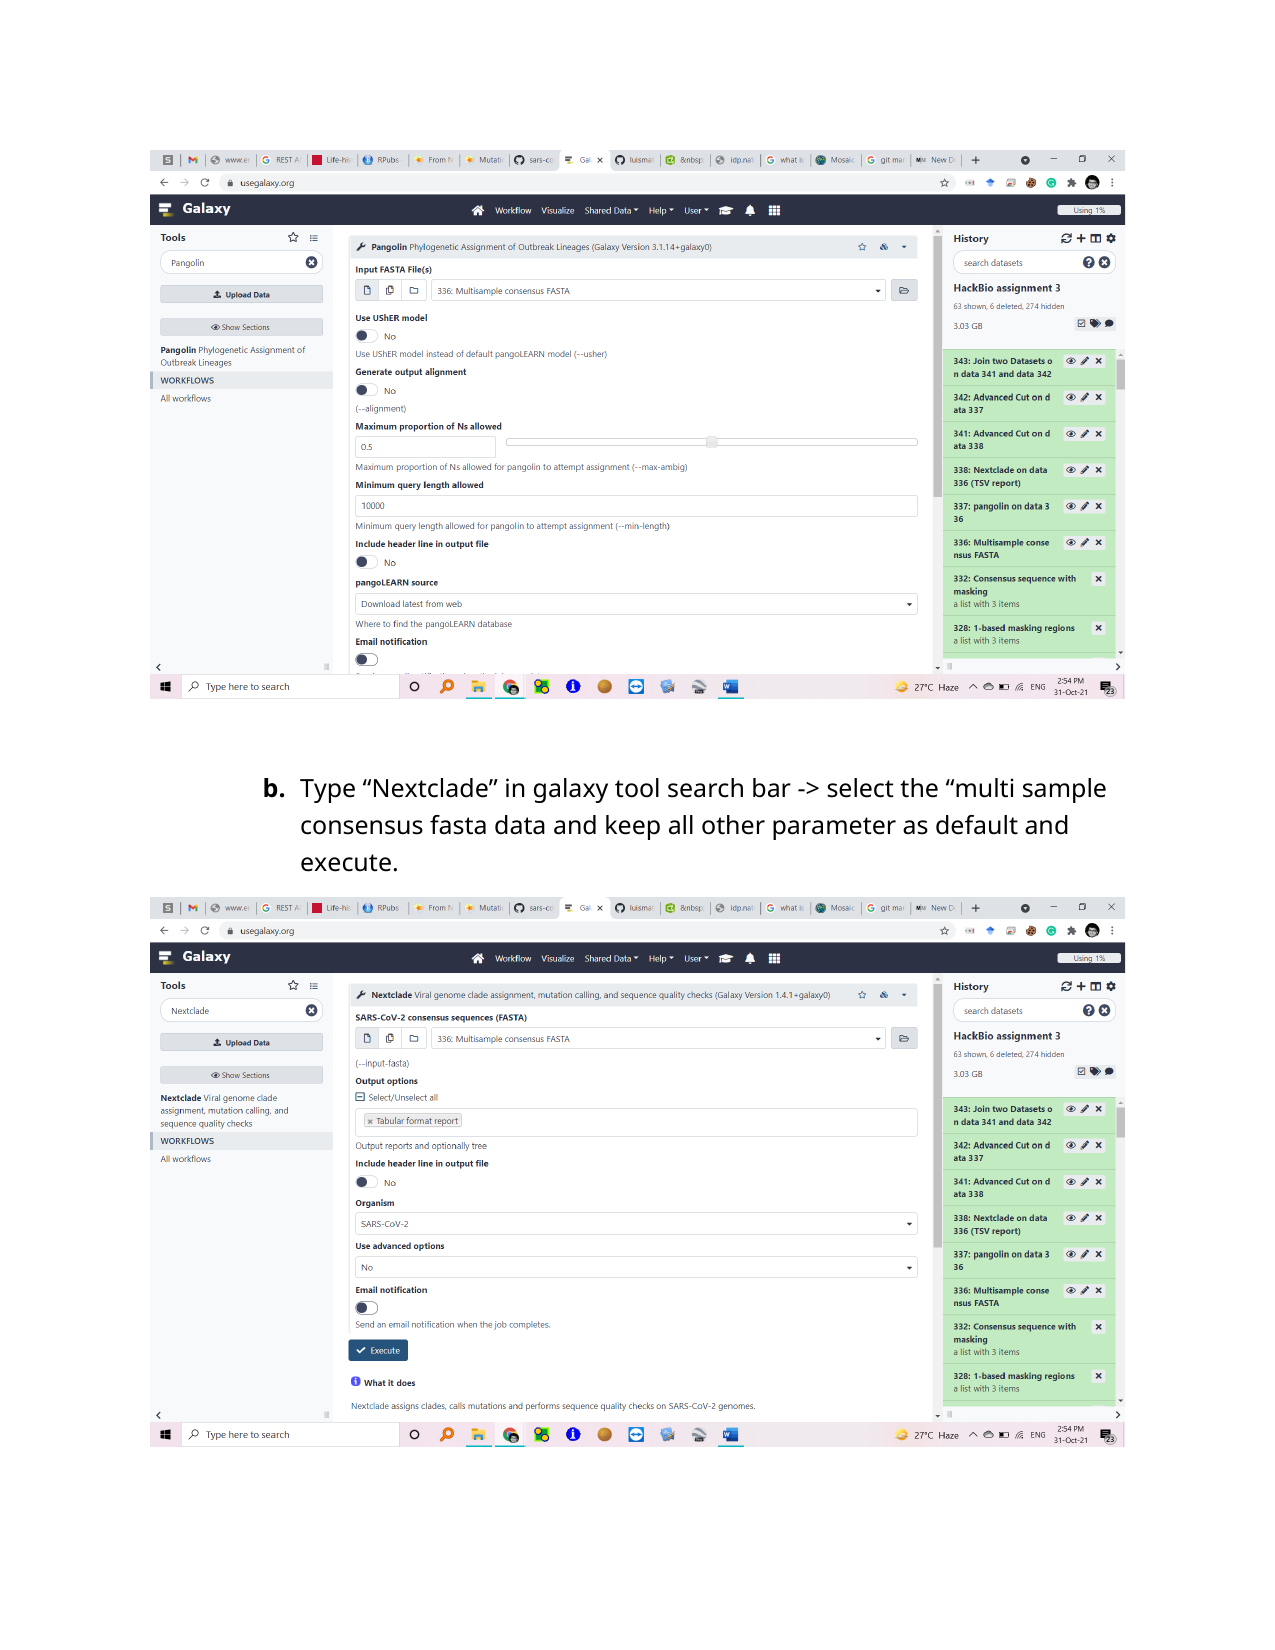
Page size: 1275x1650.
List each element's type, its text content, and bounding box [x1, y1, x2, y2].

list Type “Nextclade” in galaxy tool search bar -> select the “multi sample consensus fasta data and keep all other parameter as default and execute. [262, 771, 1125, 878]
picture [150, 150, 1125, 699]
picture [150, 897, 1125, 1447]
